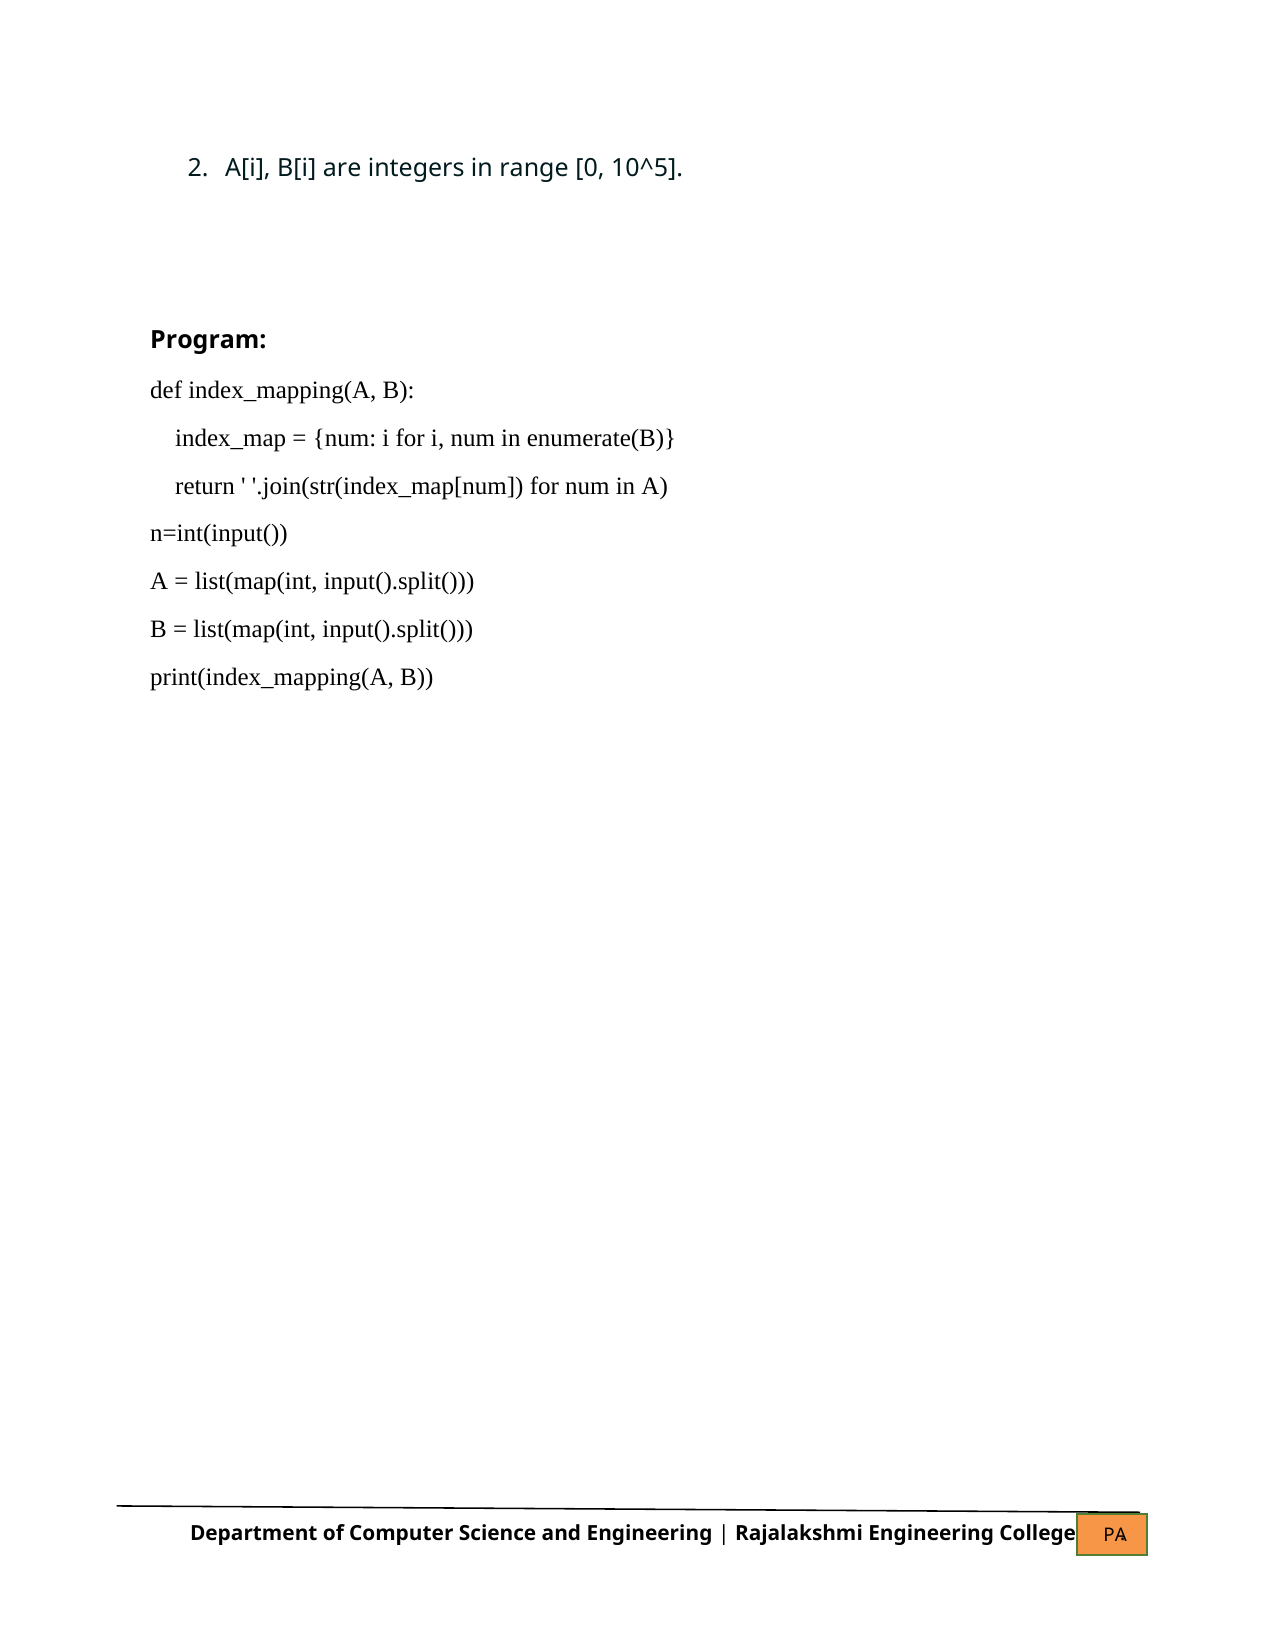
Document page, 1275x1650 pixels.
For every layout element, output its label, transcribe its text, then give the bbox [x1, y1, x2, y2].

text A = list(map(int, input().split())) [150, 566, 1125, 595]
text print(index_mapping(A, B)) [150, 662, 1125, 690]
text B = list(map(int, input().split())) [150, 614, 1125, 643]
list A[i], B[i] are integers in range [0, 10^5]. [187, 150, 1125, 184]
text Program: [150, 322, 1125, 356]
text return ' '.join(str(index_map[num]) for num in A) [150, 471, 1125, 499]
text def index_mapping(A, B): [150, 375, 1125, 404]
text n=int(input()) [150, 518, 1125, 547]
text index_map = {num: i for i, num in enumerate(B)} [150, 423, 1125, 452]
